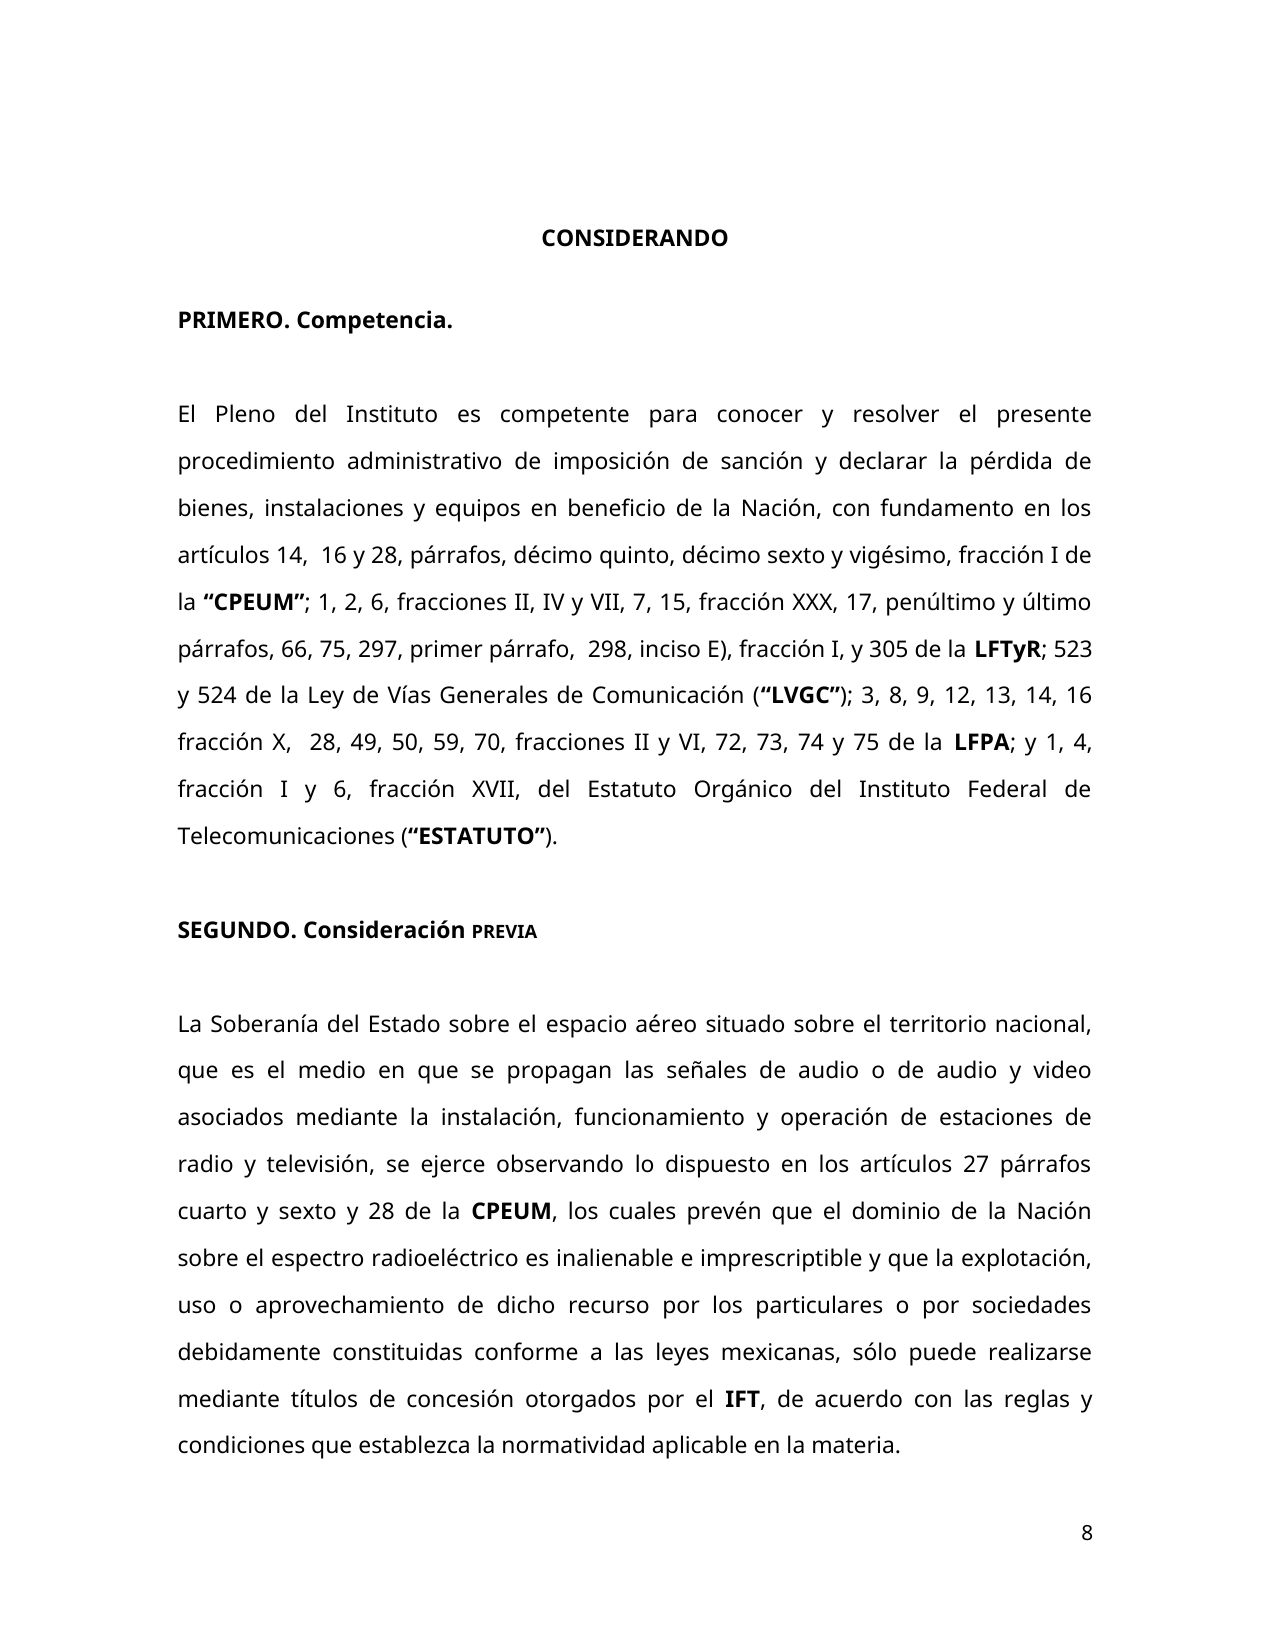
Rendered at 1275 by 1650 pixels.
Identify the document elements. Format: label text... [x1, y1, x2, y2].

subtitle CONSIDERANDO [177, 222, 1093, 253]
text PRIMERO. Competencia. [177, 304, 1093, 336]
text El Pleno del Instituto es competente para conocer y resolver el presente procedimiento administrativo de imposición de sanción y declarar la pérdida de bienes, instalaciones y equipos en beneficio de la Nación, con fundamento en los artículos 14, 16 y 28, párrafos, décimo quinto, décimo sexto y vigésimo, fracción I de la “CPEUM”; 1, 2, 6, fracciones II, IV y VII, 7, 15, fracción XXX, 17, penúltimo y último párrafos, 66, 75, 297, primer párrafo, 298, inciso E), fracción I, y 305 de la LFTyR; 523 y 524 de la Ley de Vías Generales de Comunicación (“LVGC”); 3, 8, 9, 12, 13, 14, 16 fracción X, 28, 49, 50, 59, 70, fracciones II y VI, 72, 73, 74 y 75 de la LFPA; y 1, 4, fracción I y 6, fracción XVII, del Estatuto Orgánico del Instituto Federal de Telecomunicaciones (“ESTATUTO”). [177, 398, 1093, 851]
text La Soberanía del Estado sobre el espacio aéreo situado sobre el territorio nacional, que es el medio en que se propagan las señales de audio o de audio y video asociados mediante la instalación, funcionamiento y operación de estaciones de radio y televisión, se ejerce observando lo dispuesto en los artículos 27 párrafos cuarto y sexto y 28 de la CPEUM, los cuales prevén que el dominio de la Nación sobre el espectro radioeléctrico es inalienable e imprescriptible y que la explotación, uso o aprovechamiento de dicho recurso por los particulares o por sociedades debidamente constituidas conforme a las leyes mexicanas, sólo puede realizarse mediante títulos de concesión otorgados por el IFT, de acuerdo con las reglas y condiciones que establezca la normatividad aplicable en la materia. [177, 1007, 1093, 1461]
text SEGUNDO. Consideración previa [177, 914, 1093, 945]
